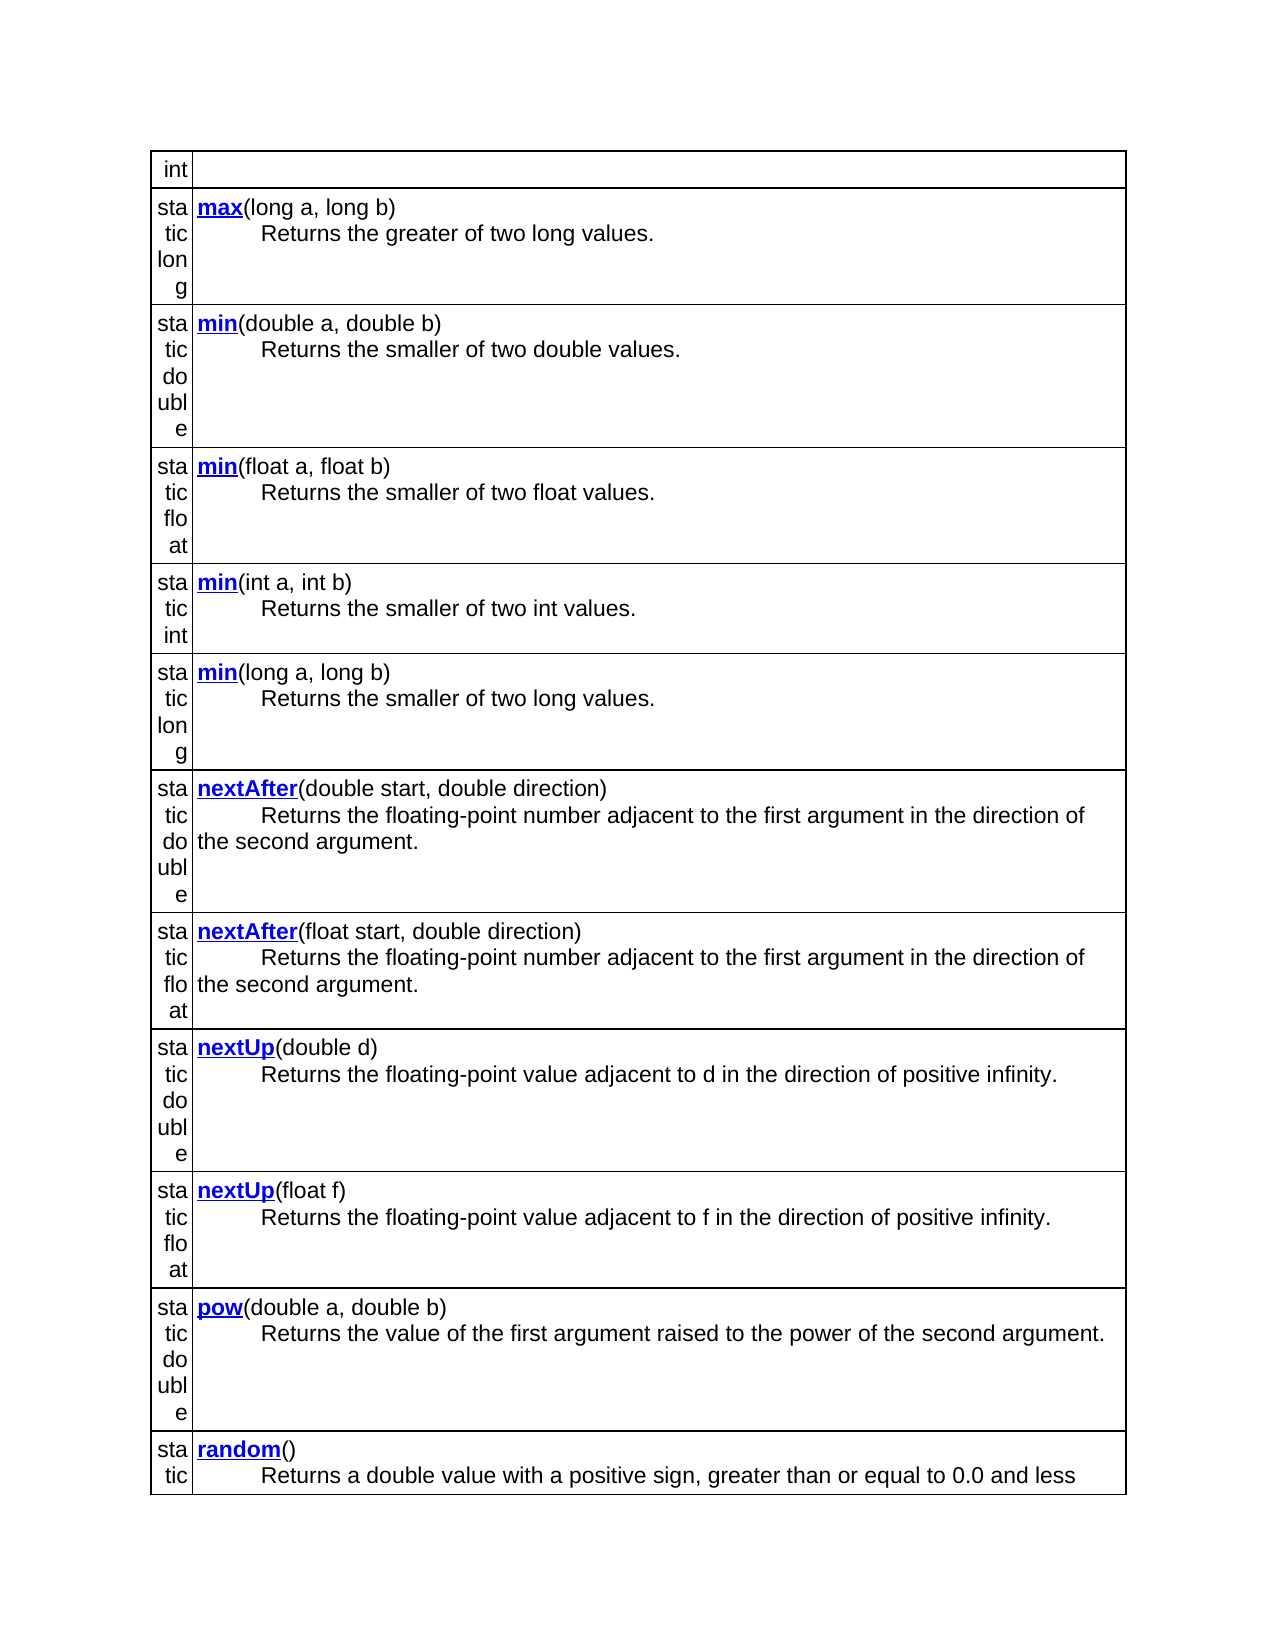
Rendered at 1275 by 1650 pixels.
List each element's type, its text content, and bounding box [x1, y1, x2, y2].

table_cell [193, 1432, 1125, 1493]
table_cell min(float a, float b) Returns the smaller of two float values. [193, 448, 1125, 563]
table_cell static double [152, 1289, 192, 1430]
table_cell min(double a, double b) Returns the smaller of two double values. [193, 305, 1125, 446]
table_cell static int [152, 564, 192, 653]
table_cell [193, 152, 1125, 187]
table_cell min(long a, long b) Returns the smaller of two long values. [193, 654, 1125, 769]
table_cell nextAfter(float start, double direction) Returns the floating-point number adjacent to the first argument in the direction of the second argument. [193, 913, 1125, 1028]
table_cell static double [152, 771, 192, 912]
table_cell min(int a, int b) Returns the smaller of two int values. [193, 564, 1125, 653]
table_cell static int [152, 152, 192, 187]
table_cell max(long a, long b) Returns the greater of two long values. [193, 189, 1125, 304]
table_cell static double [152, 305, 192, 446]
table_cell nextAfter(double start, double direction) Returns the floating-point number adjacent to the first argument in the direction of the second argument. [193, 771, 1125, 912]
table_cell static double [152, 1030, 192, 1171]
table_cell nextUp(float f) Returns the floating-point value adjacent to f in the direction of positive infinity. [193, 1172, 1125, 1287]
table_cell static float [152, 448, 192, 563]
table_cell static float [152, 913, 192, 1028]
table_cell static long [152, 654, 192, 769]
table_cell pow(double a, double b) Returns the value of the first argument raised to the power of the second argument. [193, 1289, 1125, 1430]
table_cell nextUp(double d) Returns the floating-point value adjacent to d in the direction of positive infinity. [193, 1030, 1125, 1171]
table_cell static long [152, 189, 192, 304]
table_cell static double [152, 1432, 192, 1493]
table_cell static float [152, 1172, 192, 1287]
